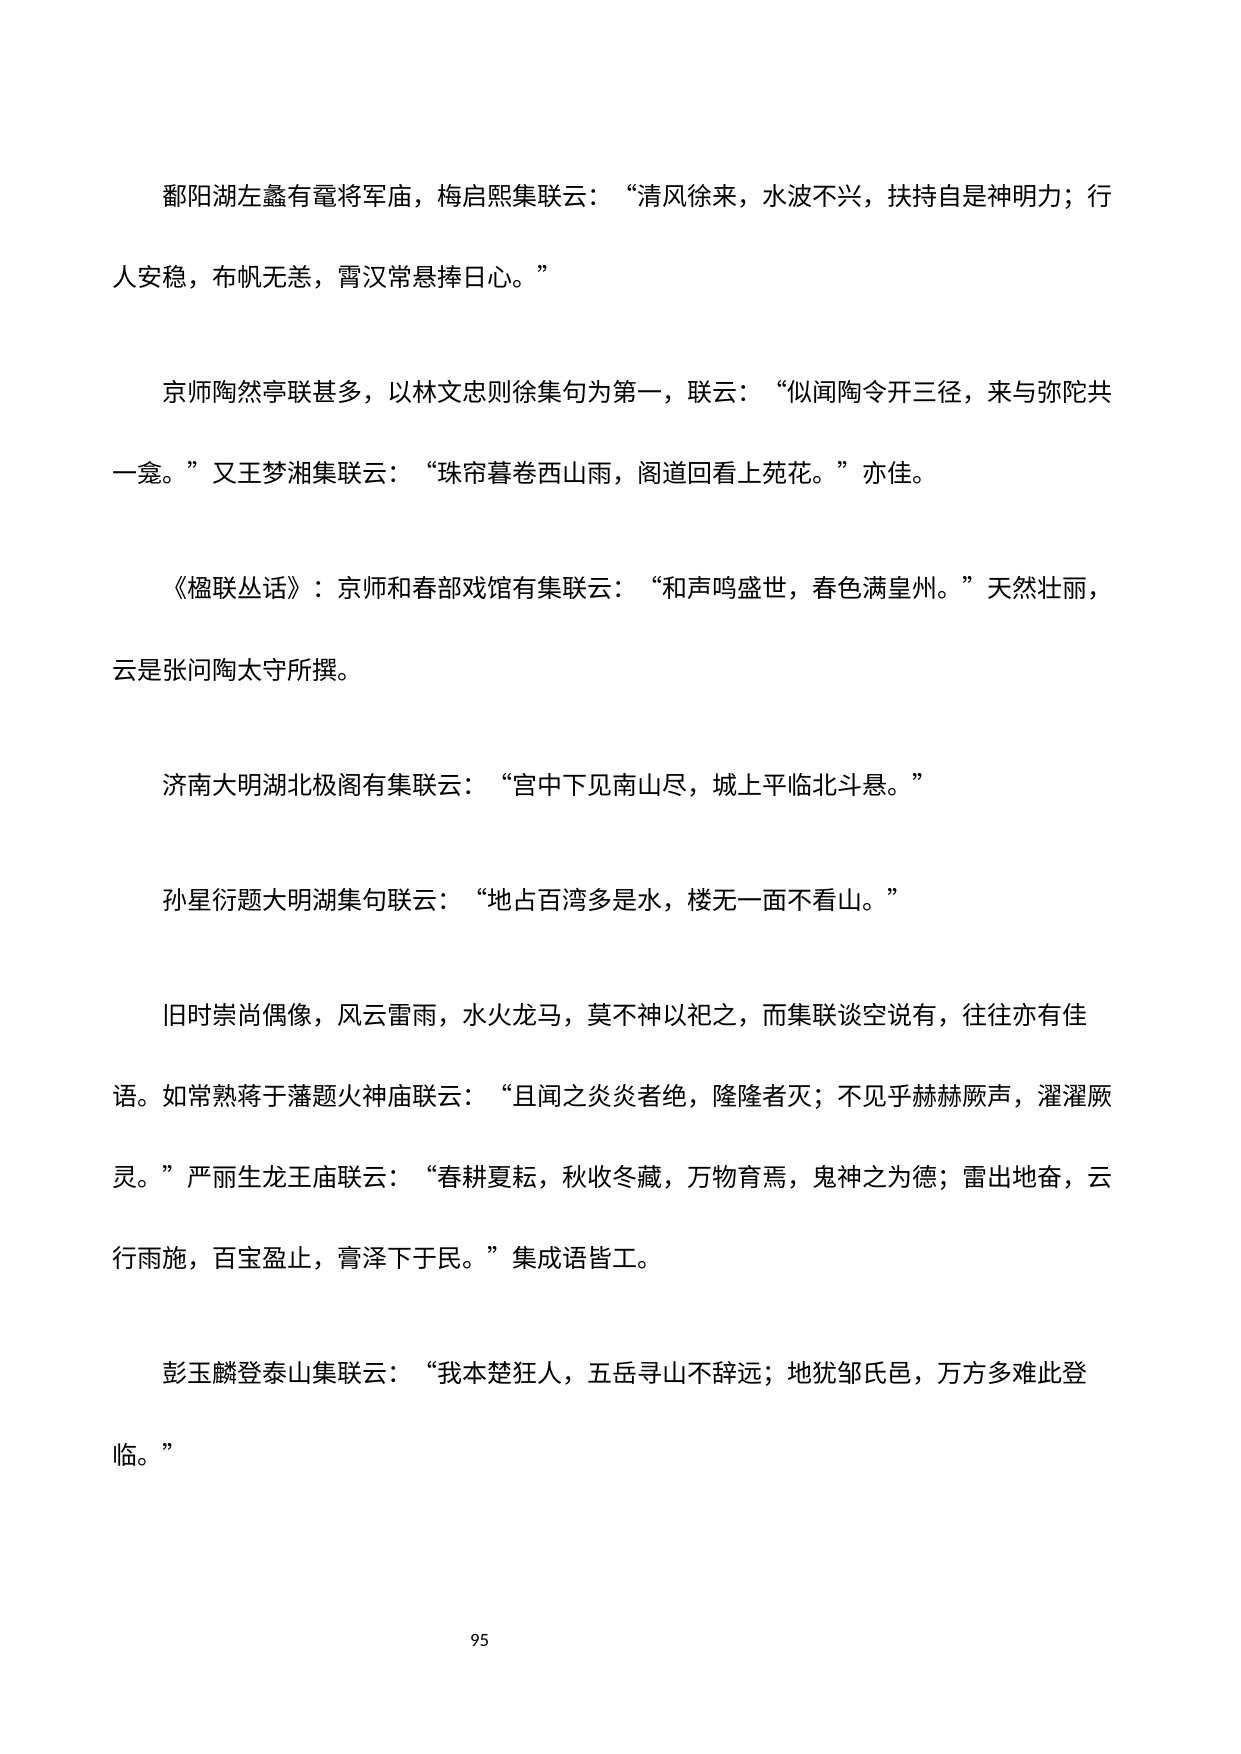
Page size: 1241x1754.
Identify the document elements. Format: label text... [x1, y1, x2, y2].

text 《楹联丛话》：京师和春部戏馆有集联云：“和声鸣盛世，春色满皇州。”天然壮丽，云是张问陶太守所撰。 [112, 554, 1128, 701]
text 鄱阳湖左蠡有鼋将军庙，梅启熙集联云：“清风徐来，水波不兴，扶持自是神明力；行人安稳，布帆无恙，霄汉常悬捧日心。” [112, 162, 1128, 308]
text 孙星衍题大明湖集句联云：“地占百湾多是水，楼无一面不看山。” [112, 866, 1128, 931]
text 彭玉麟登泰山集联云：“我本楚狂人，五岳寻山不辞远；地犹邹氏邑，万方多难此登临。” [112, 1339, 1128, 1486]
text 济南大明湖北极阁有集联云：“宫中下见南山尽，城上平临北斗悬。” [112, 751, 1128, 816]
text 旧时崇尚偶像，风云雷雨，水火龙马，莫不神以祀之，而集联谈空说有，往往亦有佳语。如常熟蒋于藩题火神庙联云：“且闻之炎炎者绝，隆隆者灭；不见乎赫赫厥声，濯濯厥灵。”严丽生龙王庙联云：“春耕夏耘，秋收冬藏，万物育焉，鬼神之为德；雷出地奋，云行雨施，百宝盈止，膏泽下于民。”集成语皆工。 [112, 981, 1128, 1289]
text 京师陶然亭联甚多，以林文忠则徐集句为第一，联云：“似闻陶令开三径，来与弥陀共一龛。”又王梦湘集联云：“珠帘暮卷西山雨，阁道回看上苑花。”亦佳。 [112, 358, 1128, 504]
